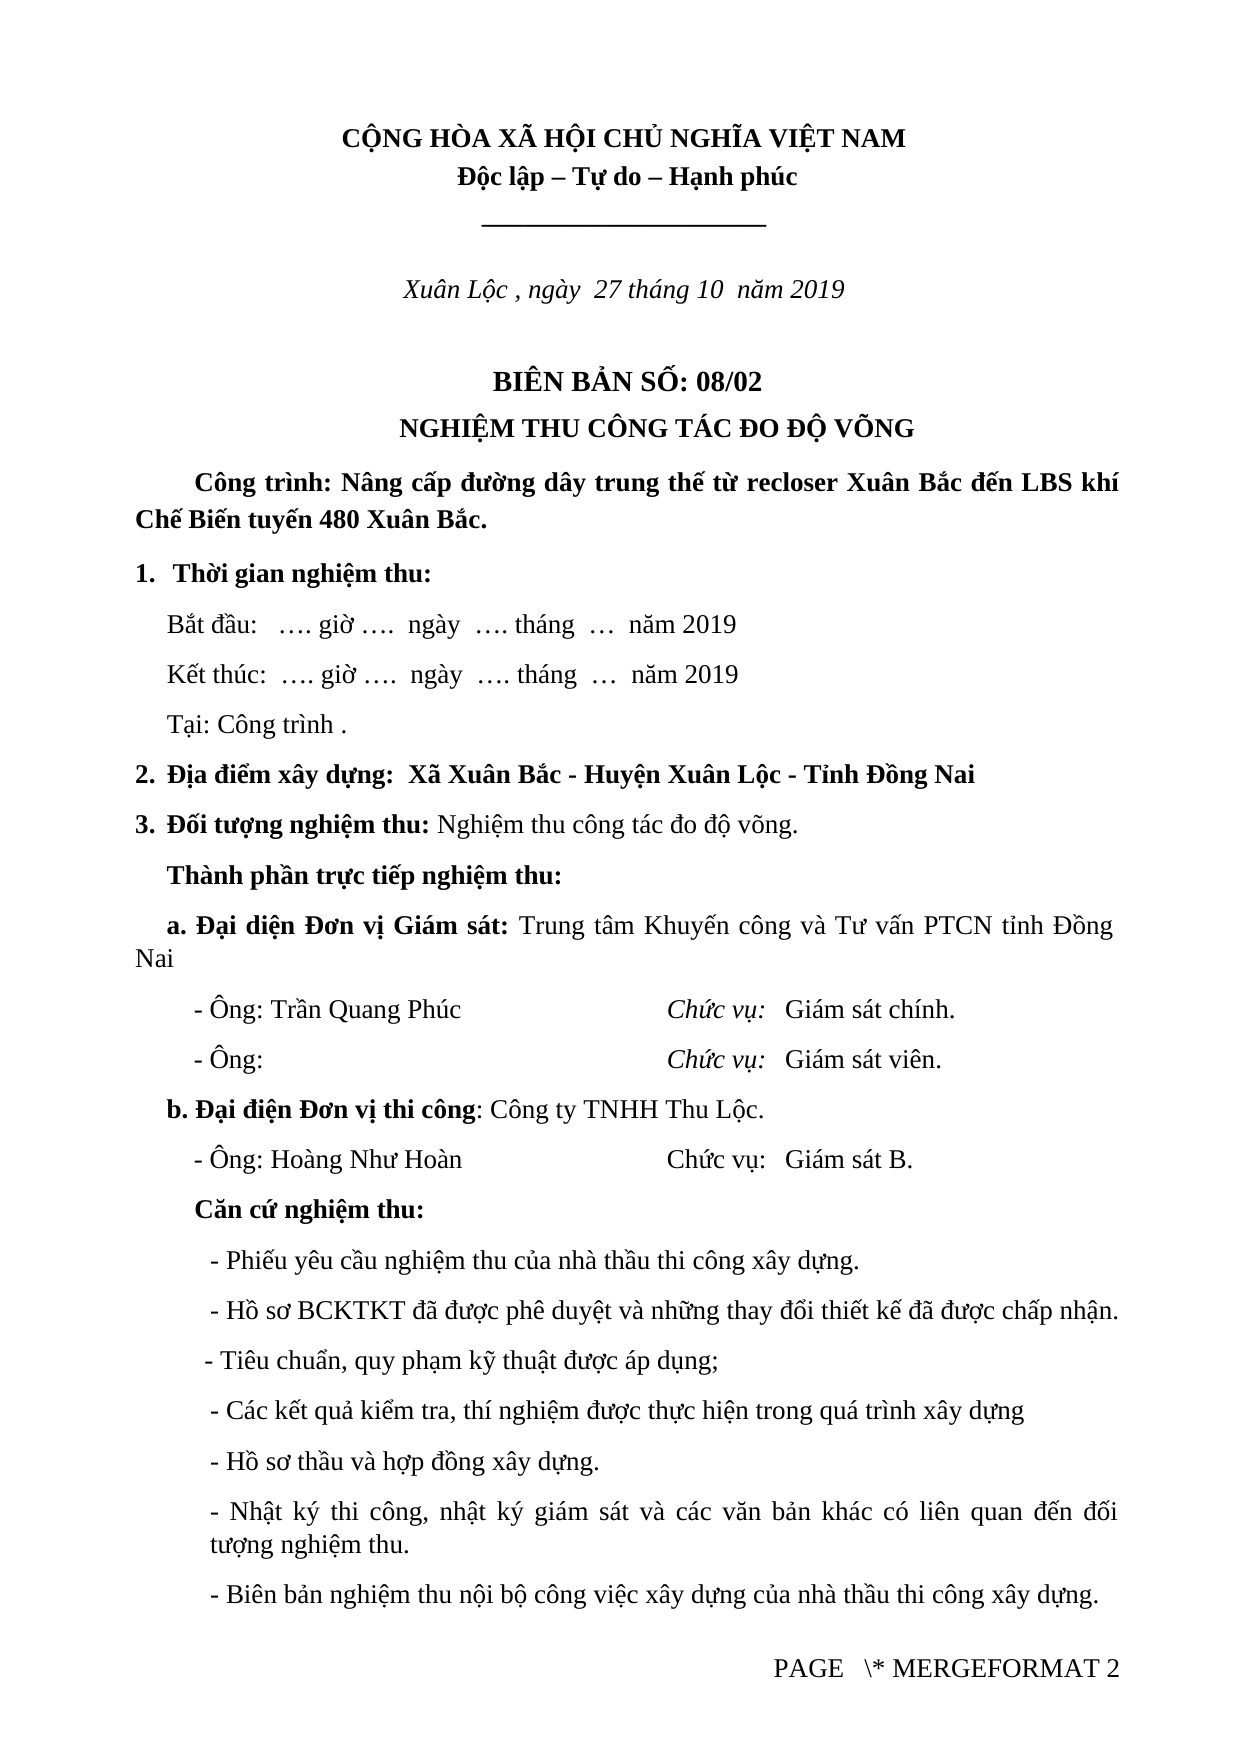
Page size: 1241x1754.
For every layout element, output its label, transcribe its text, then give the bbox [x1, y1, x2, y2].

list Địa điểm xây dựng: Xã Xuân Bắc - Huyện Xuân Lộc - Tỉnh Đồng Nai [135, 758, 1120, 789]
text Thành phần trực tiếp nghiệm thu: [166, 859, 1120, 890]
text Tại: Công trình . [167, 708, 1120, 739]
text BIÊN BẢN SỐ: 08/02 [135, 364, 1120, 397]
text - Hồ sơ BCKTKT đã được phê duyệt và những thay đổi thiết kế đã được chấp nhận. [210, 1294, 1120, 1325]
text Công trình: Nâng cấp đường dây trung thế từ recloser Xuân Bắc đến LBS khí Chế Biến tuyến 480 Xuân Bắc. [135, 466, 1120, 535]
text - Ông: Chức vụ: Giám sát viên. [193, 1043, 1114, 1074]
text - Tiêu chuẩn, quy phạm kỹ thuật được áp dụng; [204, 1344, 1120, 1375]
text b. Đại điện Đơn vị thi công: . [166, 1093, 1120, 1124]
table_header CỘNG HÒA XÃ HỘI CHỦ NGHĨA VIỆT NAM Độc lập – Tự do – Hạnh phúc _____________________ Xuân Lộc , ngày 27 tháng 10 năm 2019 [124, 118, 1124, 311]
text - Ông: Chức vụ: Giám sát B. [193, 1143, 1114, 1174]
text Căn cứ nghiệm thu: [135, 1194, 1114, 1225]
text a. Đại diện Đơn vị Giám sát: [135, 909, 1114, 974]
text - Hồ sơ thầu và hợp đồng xây dựng. [210, 1445, 1120, 1476]
text - Nhật ký thi công, nhật ký giám sát và các văn bản khác có liên quan đến đối tượng nghiệm thu. [210, 1495, 1120, 1559]
text - Ông: Chức vụ: Giám sát chính. [193, 993, 1114, 1024]
text - Các kết quả kiểm tra, thí nghiệm được thực hiện trong quá trình xây dựng [210, 1394, 1120, 1426]
text - Biên bản nghiệm thu nội bộ công việc xây dựng của nhà thầu thi công xây dựng. [210, 1579, 1120, 1610]
list Đối tượng nghiệm thu: Nghiệm thu công tác đo độ võng. [135, 809, 1120, 840]
text Kết thúc: …. giờ …. ngày …. tháng … năm 2019 [167, 658, 1120, 689]
list Thời gian nghiệm thu: [135, 558, 1120, 589]
text Bắt đầu: …. giờ …. ngày …. tháng … năm 2019 [167, 608, 1120, 639]
text - Phiếu yêu cầu nghiệm thu của nhà thầu thi công xây dựng. [210, 1244, 1120, 1275]
text NGHIỆM THU CÔNG TÁC ĐO ĐỘ VÕNG [135, 412, 1120, 443]
